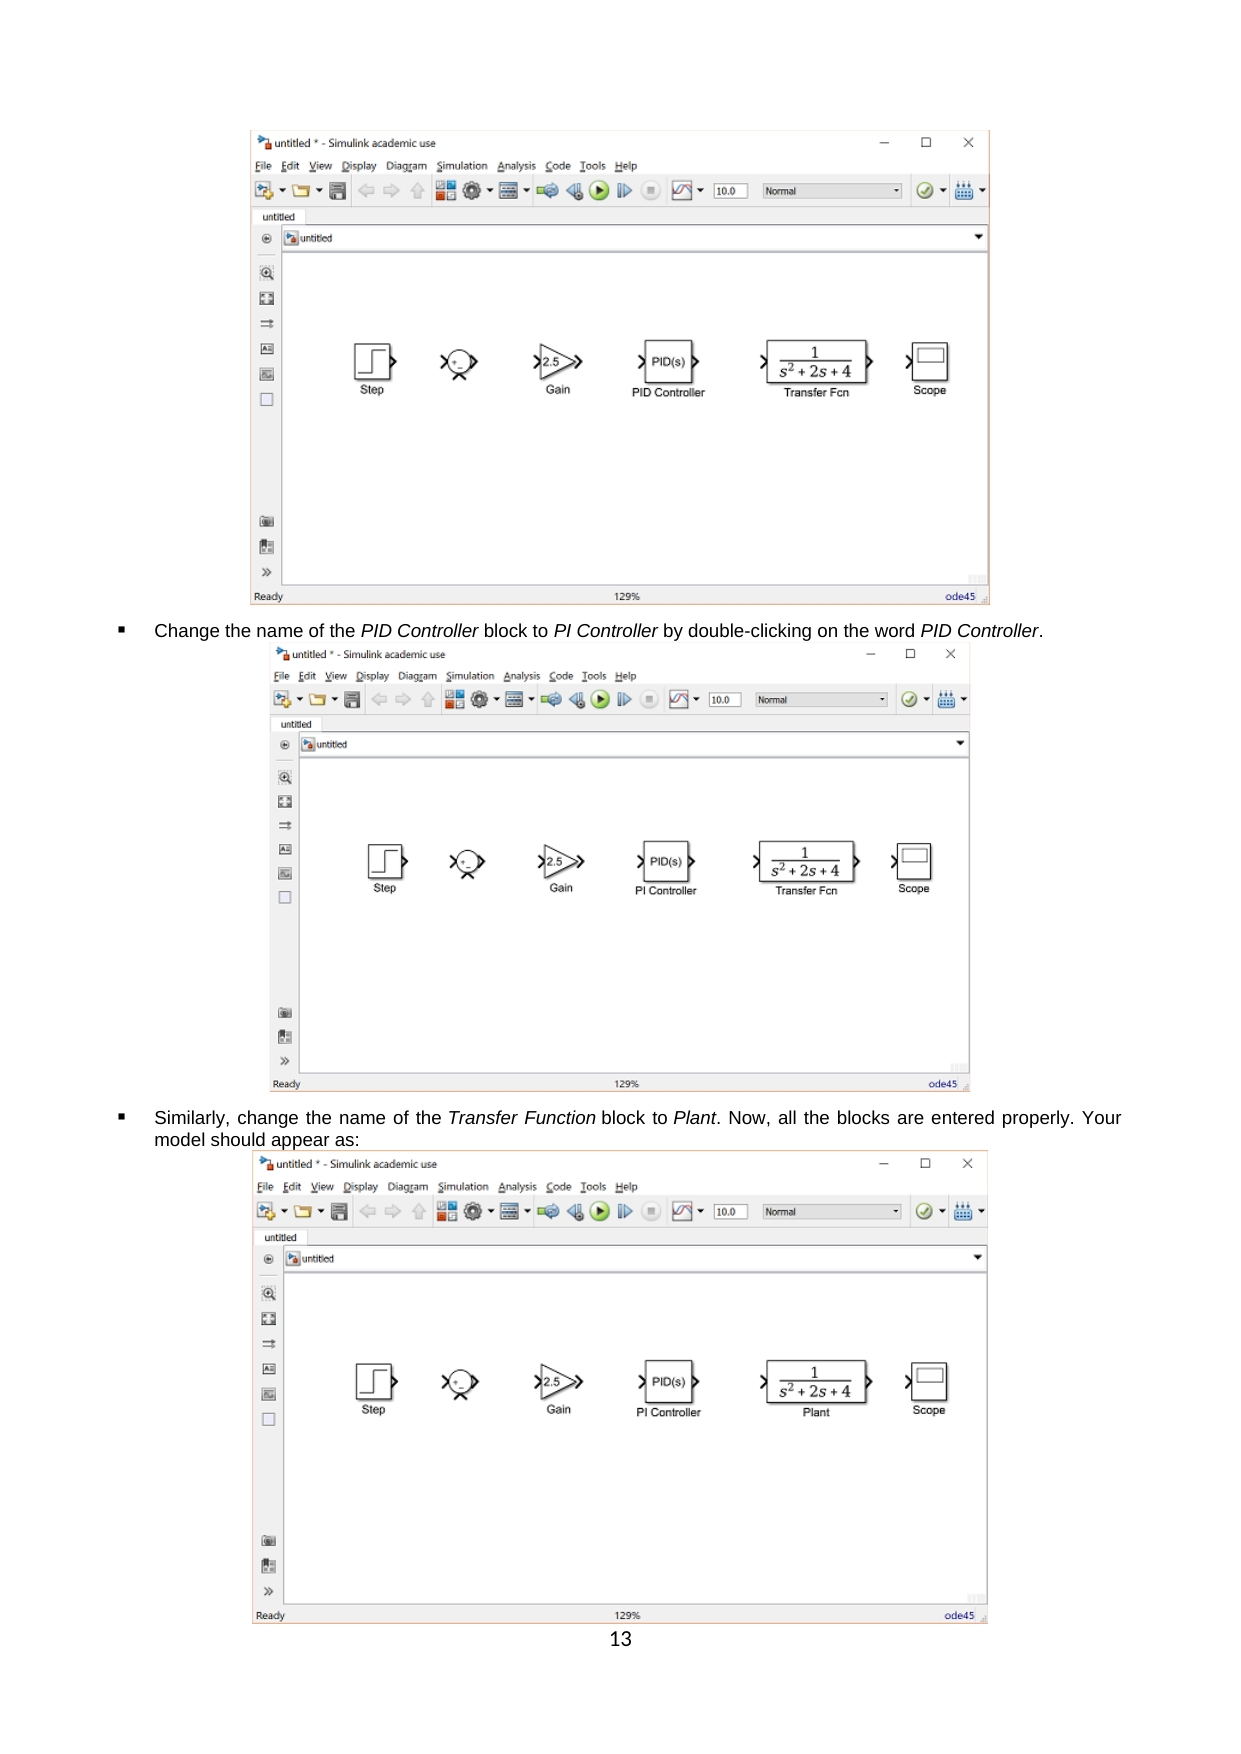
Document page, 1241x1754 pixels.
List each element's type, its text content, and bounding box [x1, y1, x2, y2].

list Similarly, change the name of the Transfer Function block to Plant. Now, all the blocks are entered properly. Your model should appear as: [117, 1107, 1122, 1151]
picture [252, 1150, 988, 1624]
picture [250, 130, 990, 605]
list Change the name of the PID Controller block to PI Controller by double-clicking on the word PID Controller. [117, 620, 1122, 642]
picture [269, 642, 971, 1092]
